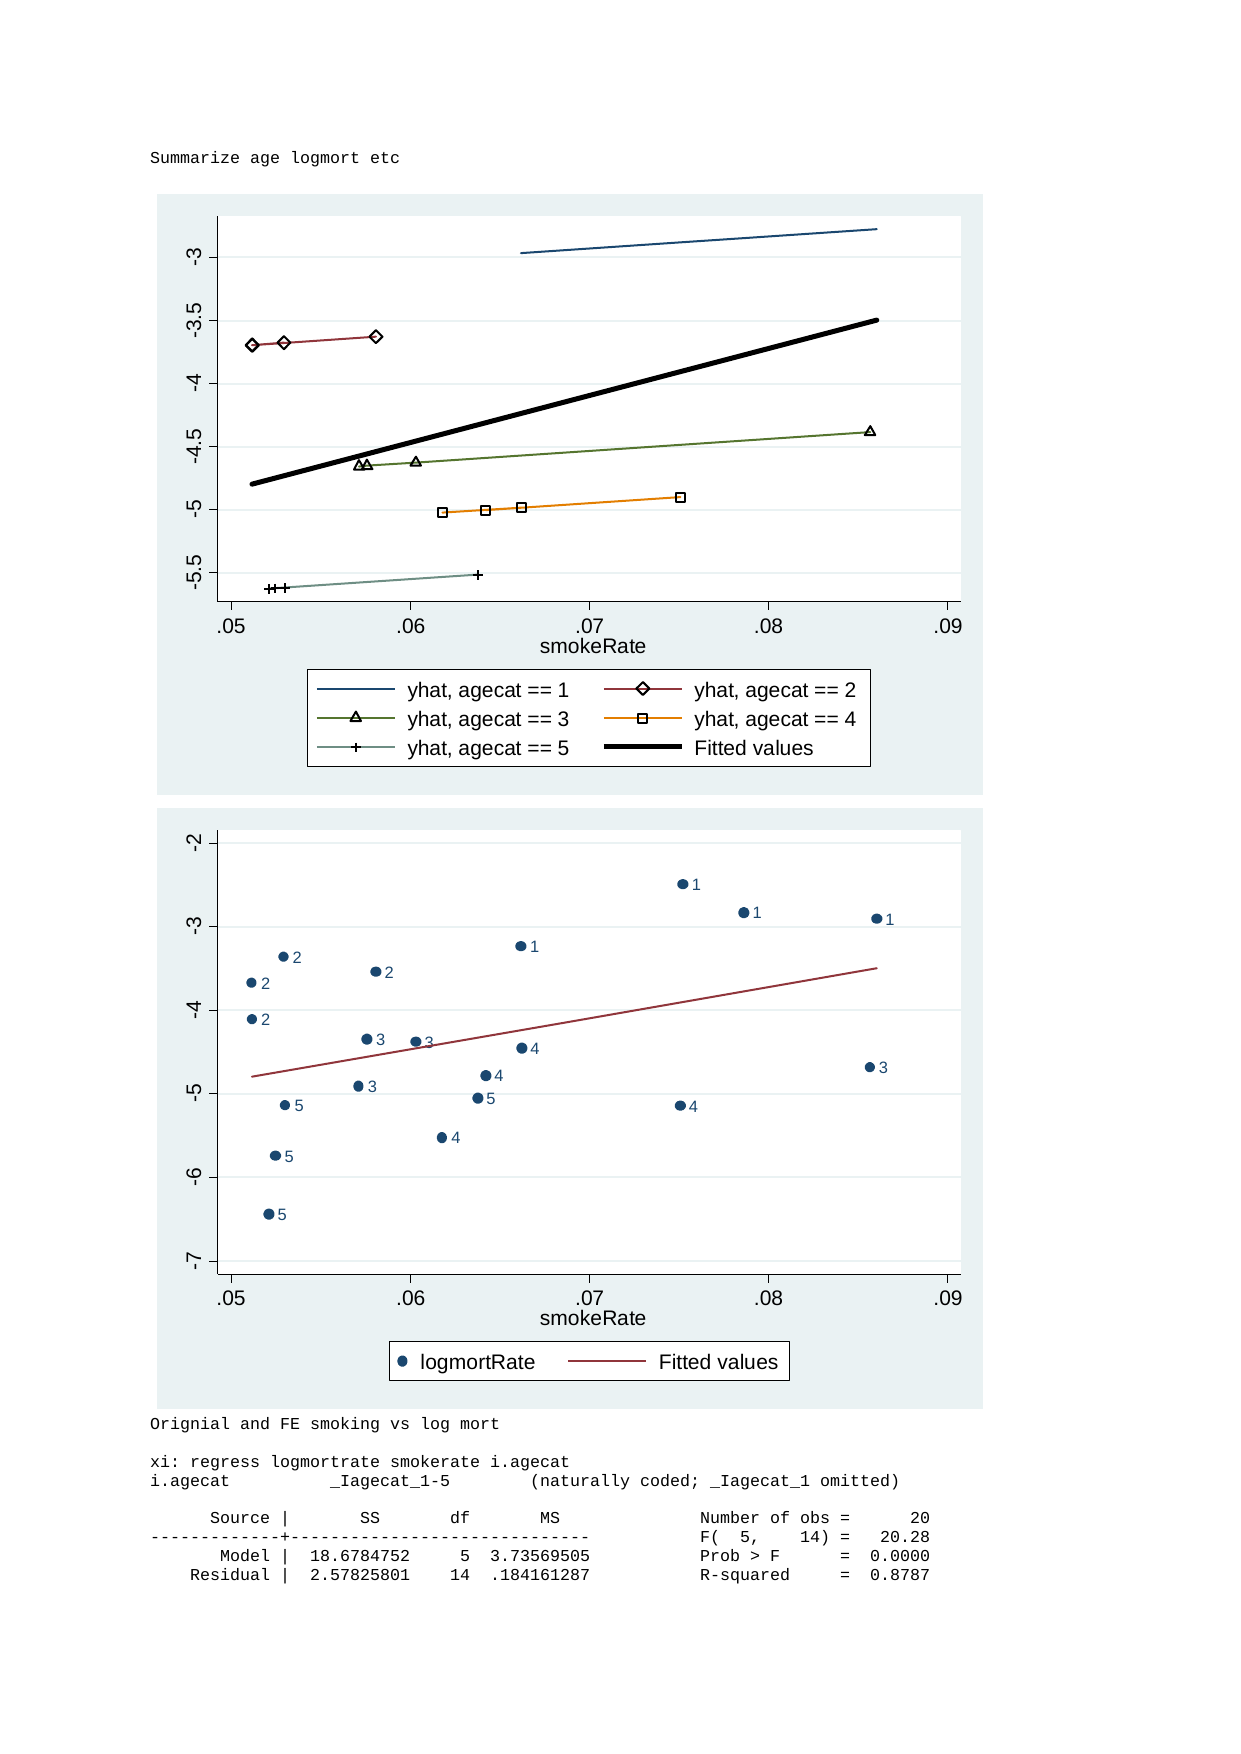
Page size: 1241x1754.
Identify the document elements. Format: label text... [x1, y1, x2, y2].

text Model | 18.6784752 5 3.73569505 Prob > F = 0.0000 [150, 1548, 1090, 1567]
text Orignial and FE smoking vs log mort [150, 1416, 1090, 1435]
text Residual | 2.57825801 14 .184161287 R-squared = 0.8787 [150, 1567, 1090, 1586]
text xi: regress logmortrate smokerate i.agecat [150, 1453, 1090, 1472]
text -------------+------------------------------ F( 5, 14) = 20.28 [150, 1529, 1090, 1548]
text Source | SS df MS Number of obs = 20 [150, 1510, 1090, 1529]
text Summarize age logmort etc [150, 150, 1090, 169]
text i.agecat _Iagecat_1-5 (naturally coded; _Iagecat_1 omitted) [150, 1472, 1090, 1491]
